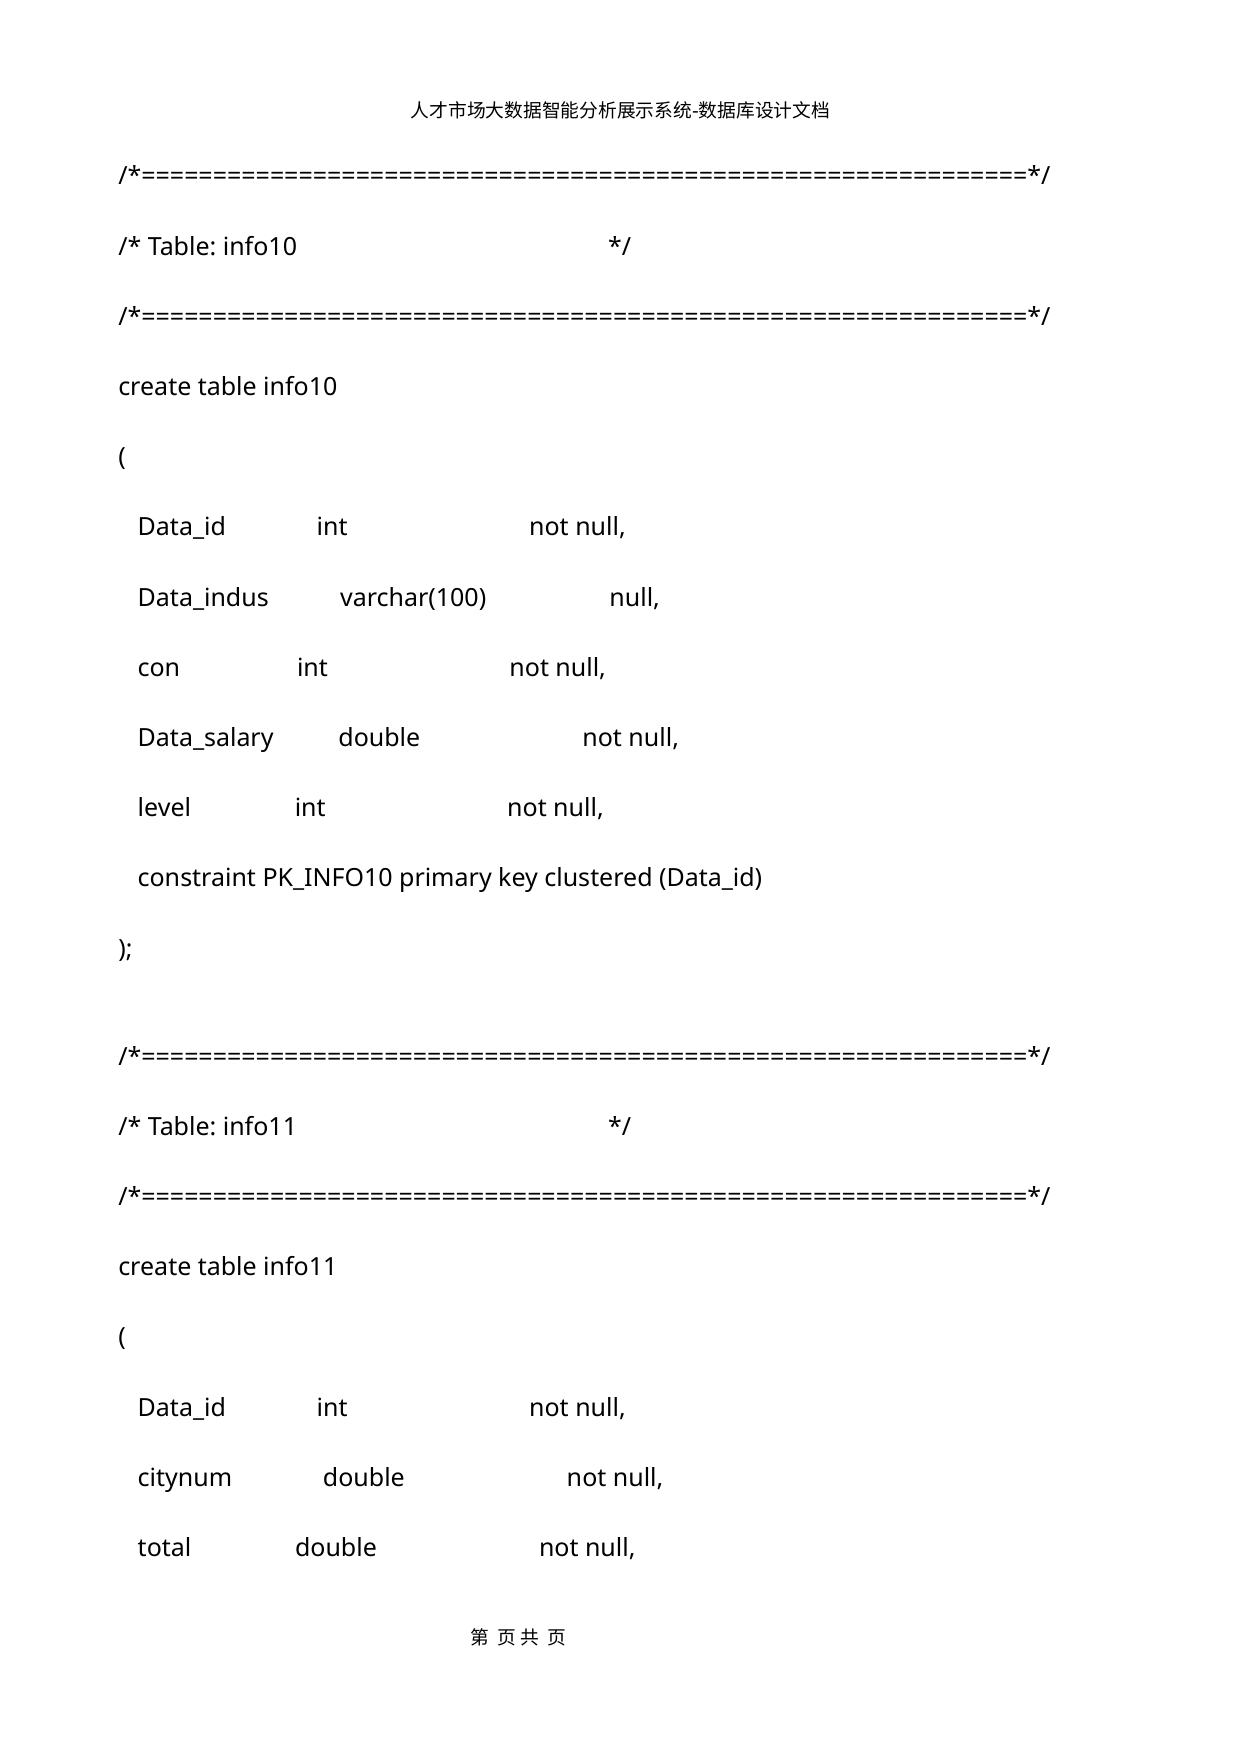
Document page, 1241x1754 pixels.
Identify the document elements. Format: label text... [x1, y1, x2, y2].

text Data_salary double not null, [118, 704, 1122, 769]
text Data_id int not null, [118, 1374, 1122, 1439]
text /*==============================================================*/ [118, 143, 1122, 208]
text ( [118, 1304, 1122, 1369]
text /*==============================================================*/ [118, 283, 1122, 348]
text /* Table: info10 */ [118, 213, 1122, 278]
text ( [118, 423, 1122, 488]
text total double not null, [118, 1514, 1122, 1579]
text /*==============================================================*/ [118, 1023, 1122, 1088]
text level int not null, [118, 774, 1122, 839]
text Data_id int not null, [118, 494, 1122, 559]
text constraint PK_INFO10 primary key clustered (Data_id) [118, 845, 1122, 910]
text Data_indus varchar(100) null, [118, 564, 1122, 629]
text ); [118, 915, 1122, 980]
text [118, 1163, 1122, 1228]
text con int not null, [118, 634, 1122, 699]
text create table info11 [118, 1233, 1122, 1298]
text create table info10 [118, 353, 1122, 418]
text citynum double not null, [118, 1444, 1122, 1509]
text /* Table: info11 */ [118, 1093, 1122, 1158]
